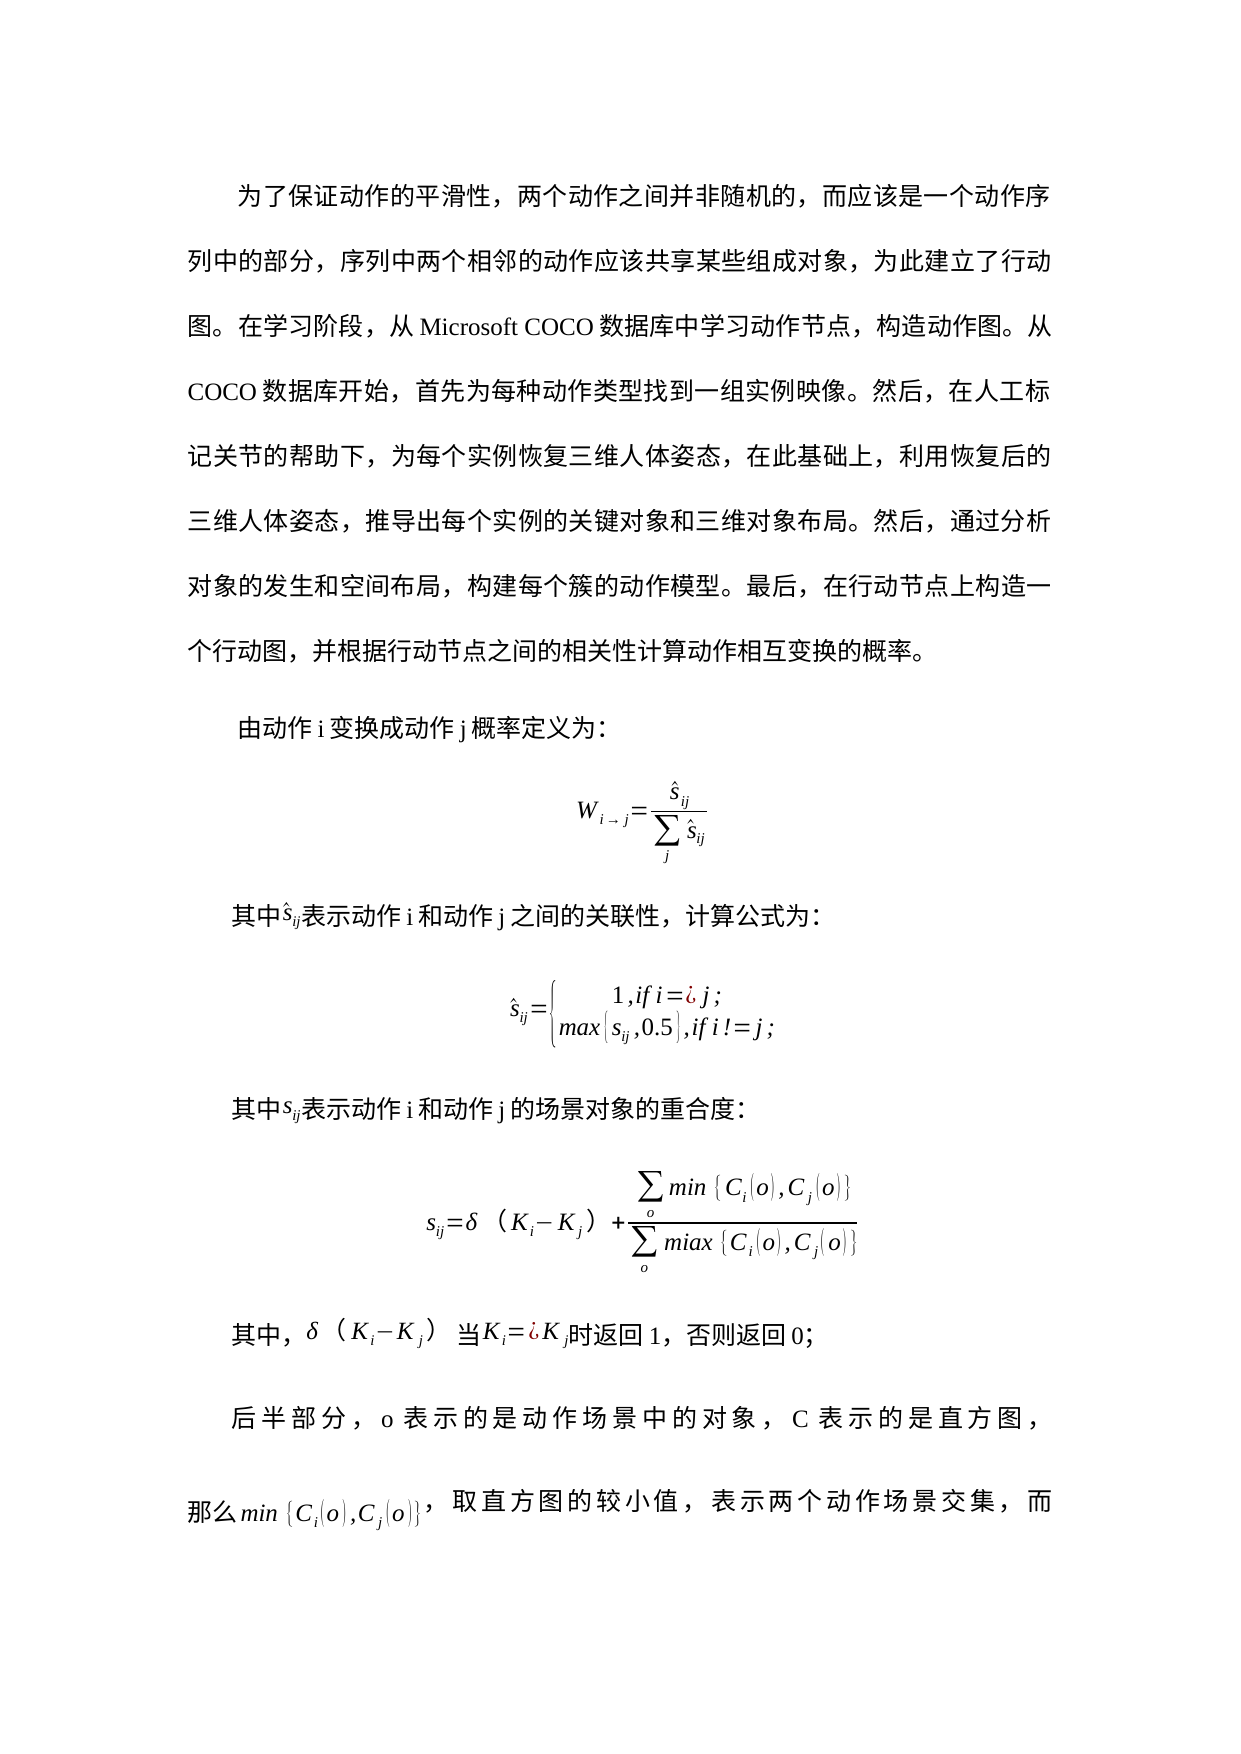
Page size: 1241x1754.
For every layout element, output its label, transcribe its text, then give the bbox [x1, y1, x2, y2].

text 其中表示动作i和动作j之间的关联性，计算公式为： [187, 882, 1053, 947]
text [187, 1384, 1053, 1547]
text 其中表示动作i和动作j的场景对象的重合度： [187, 1075, 1053, 1140]
text 为了保证动作的平滑性，两个动作之间并非随机的，而应该是一个动作序列中的部分，序列中两个相邻的动作应该共享某些组成对象，为此建立了行动图。在学习阶段，从Microsoft COCO数据库中学习动作节点，构造动作图。从COCO数据库开始，首先为每种动作类型找到一组实例映像。然后，在人工标记关节的帮助下，为每个实例恢复三维人体姿态，在此基础上，利用恢复后的三维人体姿态，推导出每个实例的关键对象和三维对象布局。然后，通过分析对象的发生和空间布局，构建每个簇的动作模型。最后，在行动节点上构造一个行动图，并根据行动节点之间的相关性计算动作相互变换的概率。 [187, 162, 1053, 682]
text 由动作i变换成动作j概率定义为： [187, 694, 1053, 759]
text 其中， 当时返回1，否则返回0； [187, 1301, 1053, 1366]
